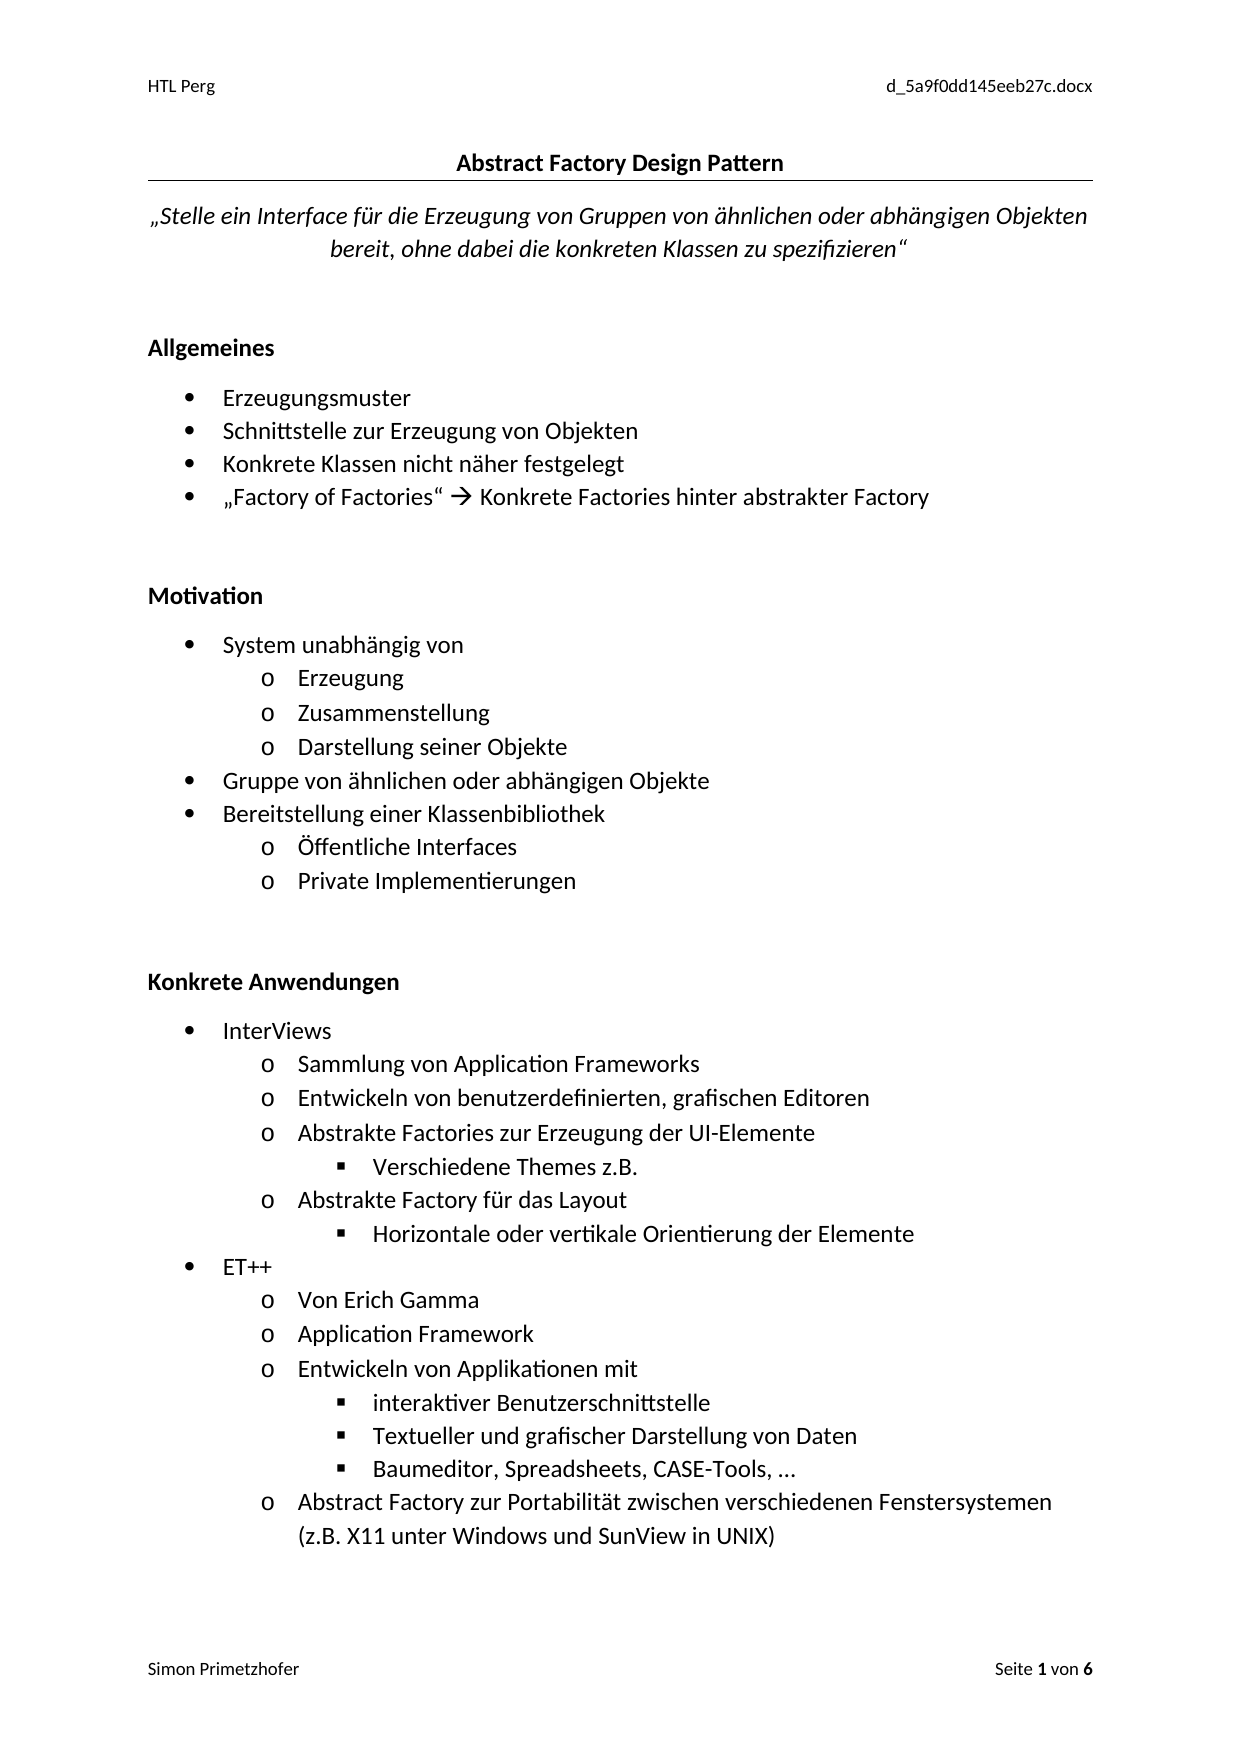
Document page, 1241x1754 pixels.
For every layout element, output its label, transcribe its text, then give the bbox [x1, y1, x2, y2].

list Private Implementierungen [260, 865, 1093, 897]
list Entwickeln von benutzerdefinierten, grafischen Editoren [260, 1083, 1093, 1114]
list Von Erich Gamma [260, 1284, 1093, 1316]
list InterViews [185, 1015, 1093, 1046]
list „Factory of Factories“ Konkrete Factories hinter abstrakter Factory [185, 481, 1093, 511]
text Allgemeines [148, 332, 1093, 363]
text „Stelle ein Interface für die Erzeugung von Gruppen von ähnlichen oder abhängigen Objekten bereit, ohne dabei die konkreten Klassen zu spezifizieren“ [148, 200, 1093, 264]
text Motivation [148, 580, 1093, 610]
list Textueller und grafischer Darstellung von Daten [335, 1420, 1093, 1450]
list Sammlung von Application Frameworks [260, 1048, 1093, 1080]
list ET++ [185, 1251, 1093, 1282]
list Öffentliche Interfaces [260, 831, 1093, 863]
list Schnittstelle zur Erzeugung von Objekten [185, 415, 1093, 445]
list Abstract Factory zur Portabilität zwischen verschiedenen Fenstersystemen (z.B. X11 unter Windows und SunView in UNIX) [260, 1486, 1093, 1550]
list Gruppe von ähnlichen oder abhängigen Objekte [185, 765, 1093, 796]
list Application Framework [260, 1318, 1093, 1350]
list Bereitstellung einer Klassenbibliothek [185, 798, 1093, 829]
list Verschiedene Themes z.B. [335, 1151, 1093, 1182]
list Erzeugungsmuster [185, 382, 1093, 412]
list Baumeditor, Spreadsheets, CASE-Tools, … [335, 1453, 1093, 1483]
list Entwickeln von Applikationen mit [260, 1353, 1093, 1384]
list Konkrete Klassen nicht näher festgelegt [185, 448, 1093, 478]
list Erzeugung [260, 662, 1093, 694]
list Zusammenstellung [260, 697, 1093, 728]
list interaktiver Benutzerschnittstelle [335, 1387, 1093, 1417]
list Abstrakte Factories zur Erzeugung der UI-Elemente [260, 1117, 1093, 1149]
list System unabhängig von [185, 629, 1093, 660]
list Abstrakte Factory für das Layout [260, 1184, 1093, 1216]
text Abstract Factory Design Pattern [148, 148, 1093, 180]
list Darstellung seiner Objekte [260, 731, 1093, 763]
list Horizontale oder vertikale Orientierung der Elemente [335, 1218, 1093, 1249]
text Konkrete Anwendungen [148, 966, 1093, 996]
